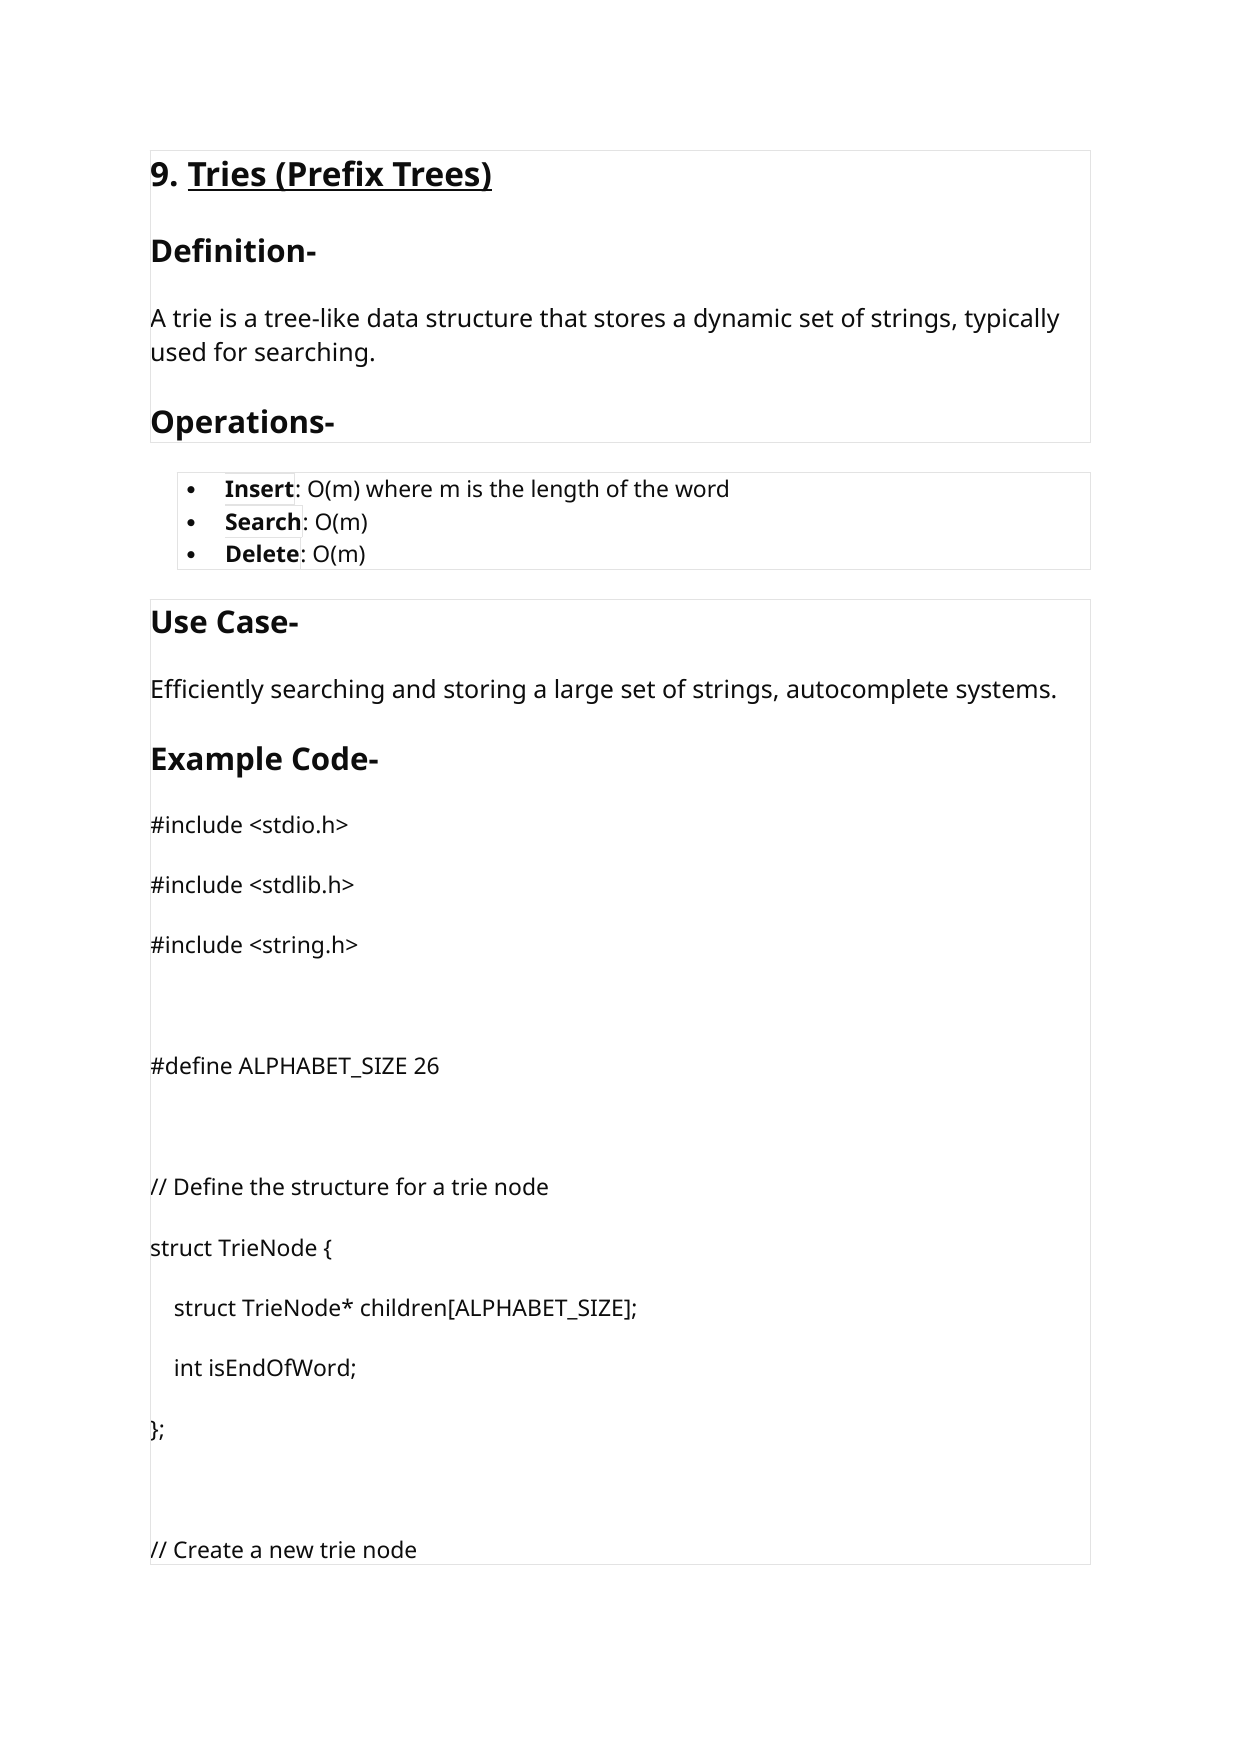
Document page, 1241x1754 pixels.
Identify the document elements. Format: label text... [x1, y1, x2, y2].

subtitle }; [151, 1412, 1090, 1444]
subtitle struct TrieNode { [151, 1231, 1090, 1263]
subtitle #include <string.h> [151, 929, 1090, 961]
subtitle Example Code- [151, 736, 1090, 779]
subtitle 9. Tries (Prefix Trees) [151, 151, 1090, 196]
list Insert: O(m) where m is the length of the word [178, 473, 294, 504]
subtitle #include <stdio.h> [151, 808, 1090, 840]
subtitle Use Case- [151, 600, 1090, 642]
subtitle #include <stdlib.h> [151, 868, 1090, 900]
subtitle int isEndOfWord; [151, 1352, 1090, 1383]
subtitle Definition- [151, 228, 1090, 271]
subtitle struct TrieNode* children[ALPHABET_SIZE]; [151, 1291, 1090, 1323]
list Delete: O(m) [301, 537, 1090, 569]
subtitle // Create a new trie node [151, 1533, 1090, 1564]
subtitle Operations- [151, 399, 1090, 442]
subtitle #define ALPHABET_SIZE 26 [151, 1050, 1090, 1081]
text A trie is a tree-like data structure that stores a dynamic set of strings, typically used for searching. [151, 300, 1090, 368]
text Efficiently searching and storing a large set of strings, autocomplete systems. [151, 671, 1090, 706]
list Delete: O(m) [178, 537, 300, 569]
list Insert: O(m) where m is the length of the word [295, 473, 1090, 504]
list Search: O(m) [295, 504, 1090, 537]
subtitle // Define the structure for a trie node [151, 1171, 1090, 1202]
list Search: O(m) [178, 504, 302, 537]
